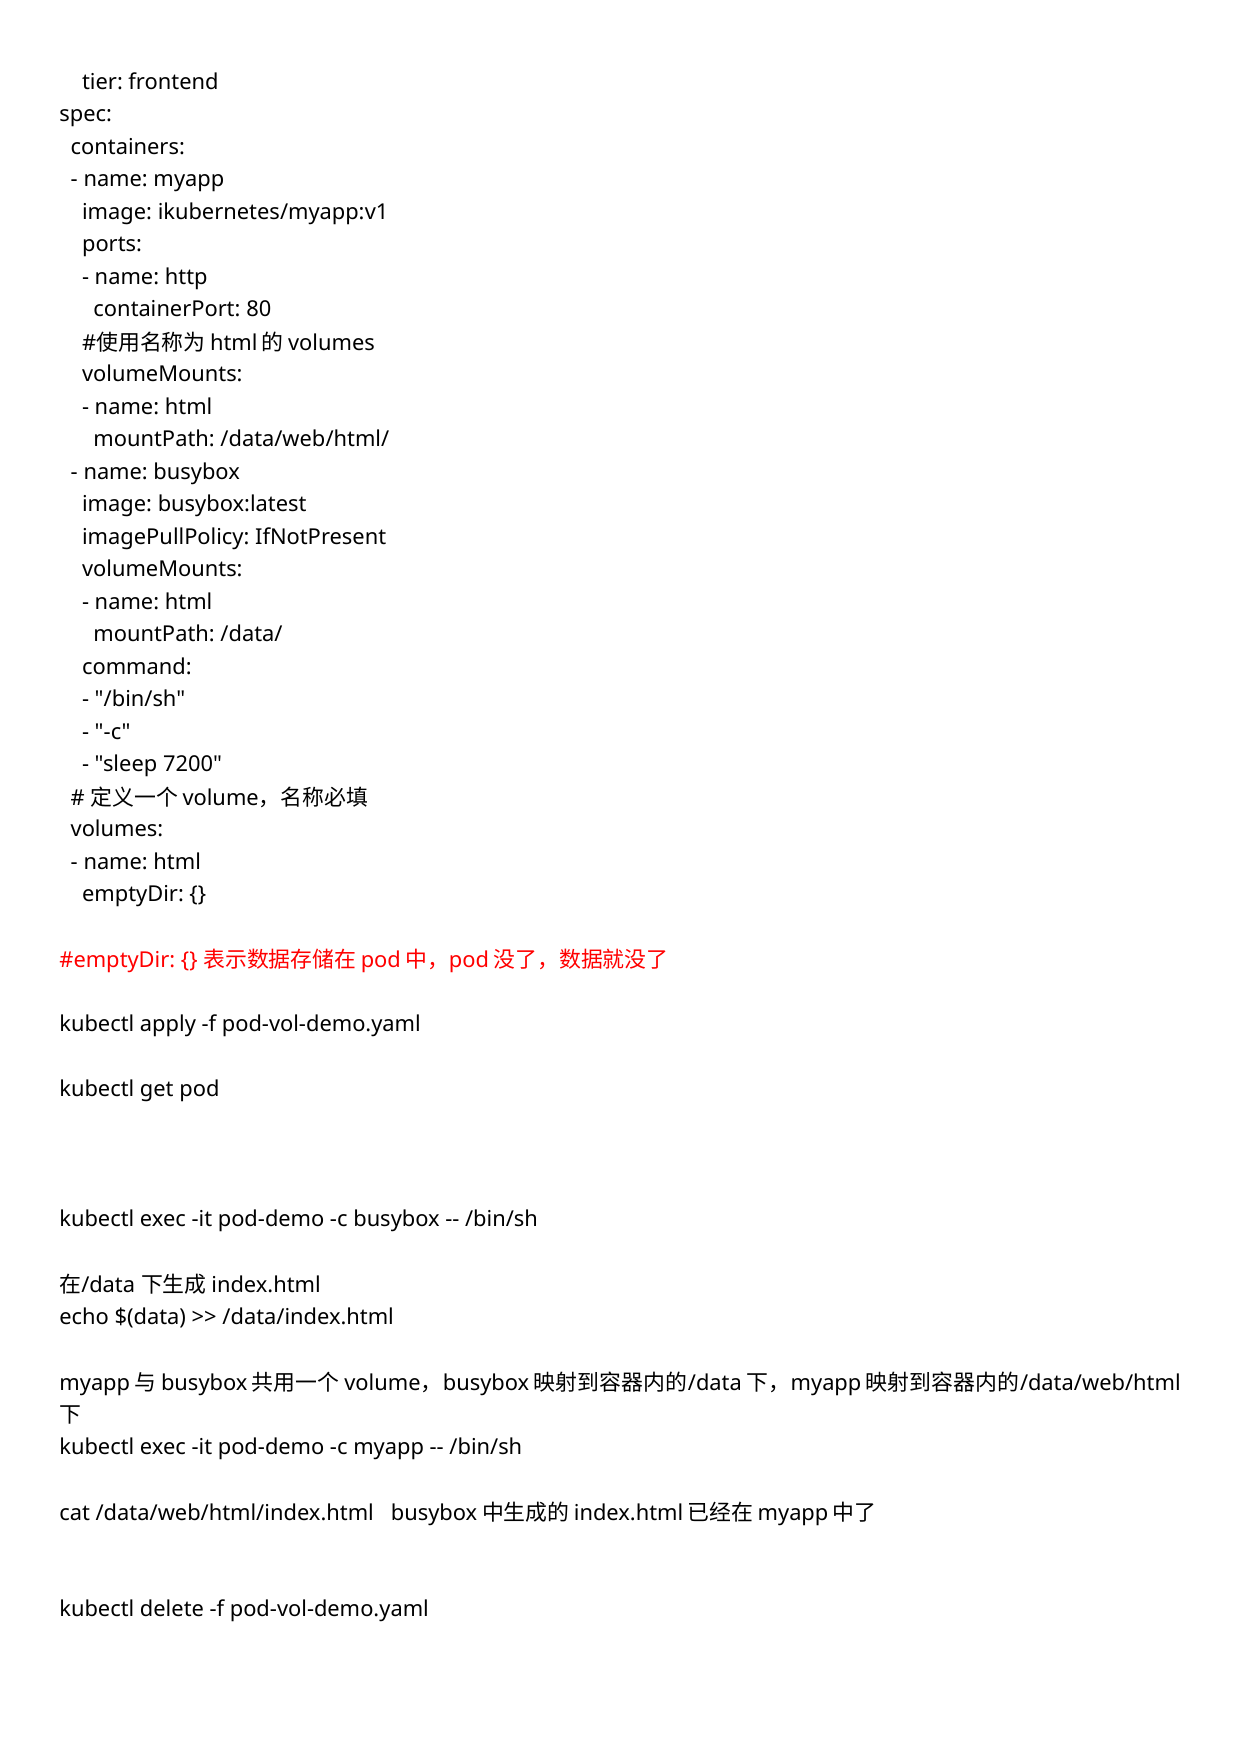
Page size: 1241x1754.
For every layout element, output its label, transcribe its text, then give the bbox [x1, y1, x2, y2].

text image: busybox:latest [59, 487, 1181, 519]
text #emptyDir: {} 表示数据存储在pod中，pod没了，数据就没了 [59, 942, 1181, 974]
text - "sleep 7200" [59, 747, 1181, 779]
text containers: [59, 129, 1181, 162]
text #使用名称为html的volumes [59, 324, 1181, 357]
text myapp与busybox共用一个volume，busybox映射到容器内的/data下，myapp映射到容器内的/data/web/html下 [59, 1364, 1181, 1429]
text - name: myapp [59, 162, 1181, 194]
text emptyDir: {} [59, 877, 1181, 909]
text mountPath: /data/web/html/ [59, 422, 1181, 454]
text 在/data 下生成 index.html [59, 1267, 1181, 1299]
text spec: [59, 97, 1181, 129]
text - name: html [59, 584, 1181, 617]
text containerPort: 80 [59, 292, 1181, 324]
text echo $(data) >> /data/index.html [59, 1299, 1181, 1332]
text - name: http [59, 259, 1181, 292]
text - name: html [59, 844, 1181, 877]
text cat /data/web/html/index.html busybox中生成的index.html已经在myapp中了 [59, 1494, 1181, 1527]
text ports: [59, 227, 1181, 259]
text kubectl exec -it pod-demo -c myapp -- /bin/sh [59, 1429, 1181, 1462]
text - "/bin/sh" [59, 682, 1181, 714]
text kubectl delete -f pod-vol-demo.yaml [59, 1592, 1181, 1624]
text mountPath: /data/ [59, 617, 1181, 649]
text volumes: [59, 812, 1181, 844]
text kubectl apply -f pod-vol-demo.yaml [59, 1007, 1181, 1039]
text # 定义一个volume，名称必填 [59, 779, 1181, 812]
text tier: frontend [59, 64, 1181, 97]
text volumeMounts: [59, 552, 1181, 584]
text kubectl exec -it pod-demo -c busybox -- /bin/sh [59, 1202, 1181, 1234]
text command: [59, 649, 1181, 682]
text volumeMounts: [59, 357, 1181, 389]
text - "-c" [59, 714, 1181, 747]
text - name: html [59, 389, 1181, 422]
text image: ikubernetes/myapp:v1 [59, 194, 1181, 227]
text kubectl get pod [59, 1072, 1181, 1104]
text - name: busybox [59, 454, 1181, 487]
text imagePullPolicy: IfNotPresent [59, 519, 1181, 552]
